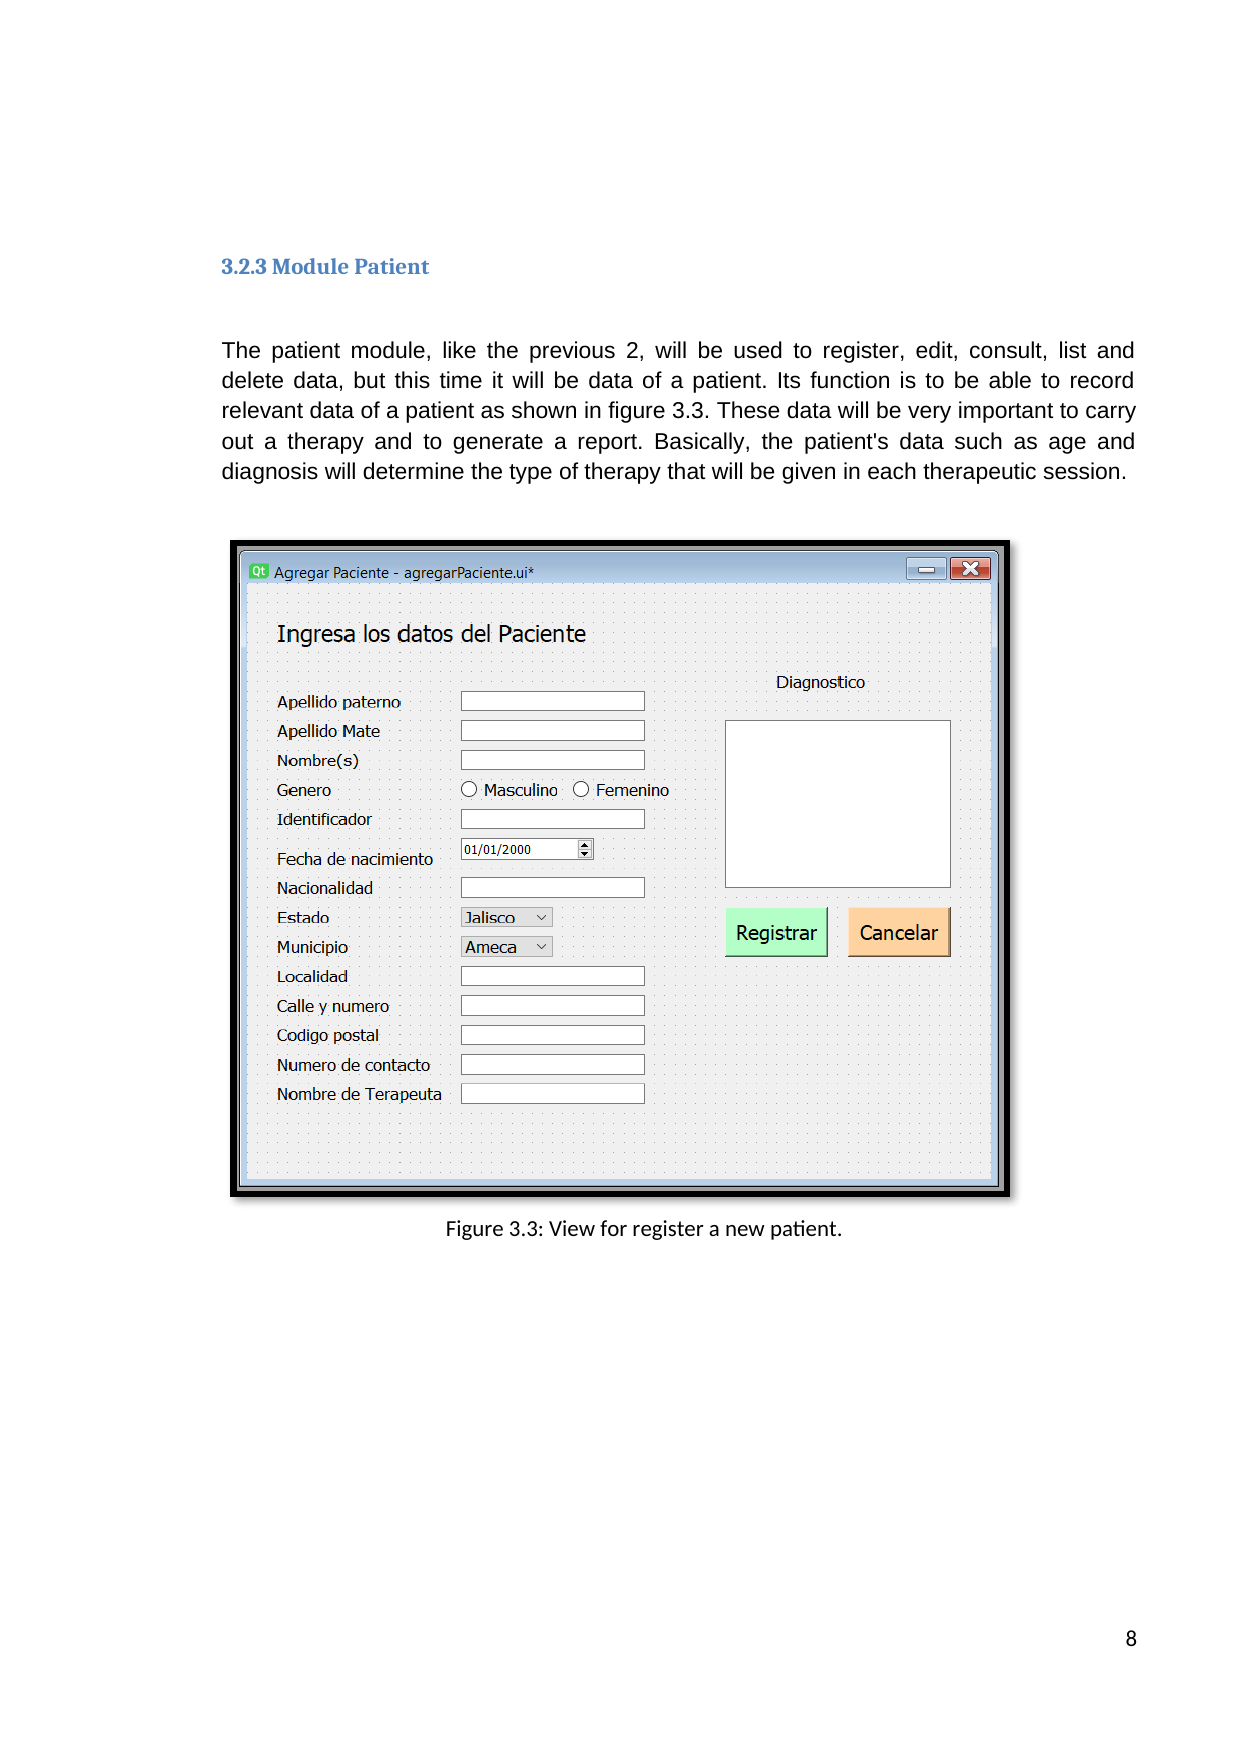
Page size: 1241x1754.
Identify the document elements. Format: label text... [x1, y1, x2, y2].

subtitle 3.2.3 Module Patient [148, 254, 1137, 280]
text The patient module, like the previous 2, will be used to register, edit, consult, list and delete data, but this time it will be data of a patient. Its function is to be able to record relevant data of a patient as shown in figure 3.3. These data will be very important to carry out a therapy and to generate a report. Basically, the patient's data such as age and diagnosis will determine the type of therapy that will be given in each therapeutic session. [221, 337, 1137, 484]
picture [237, 546, 1004, 1191]
